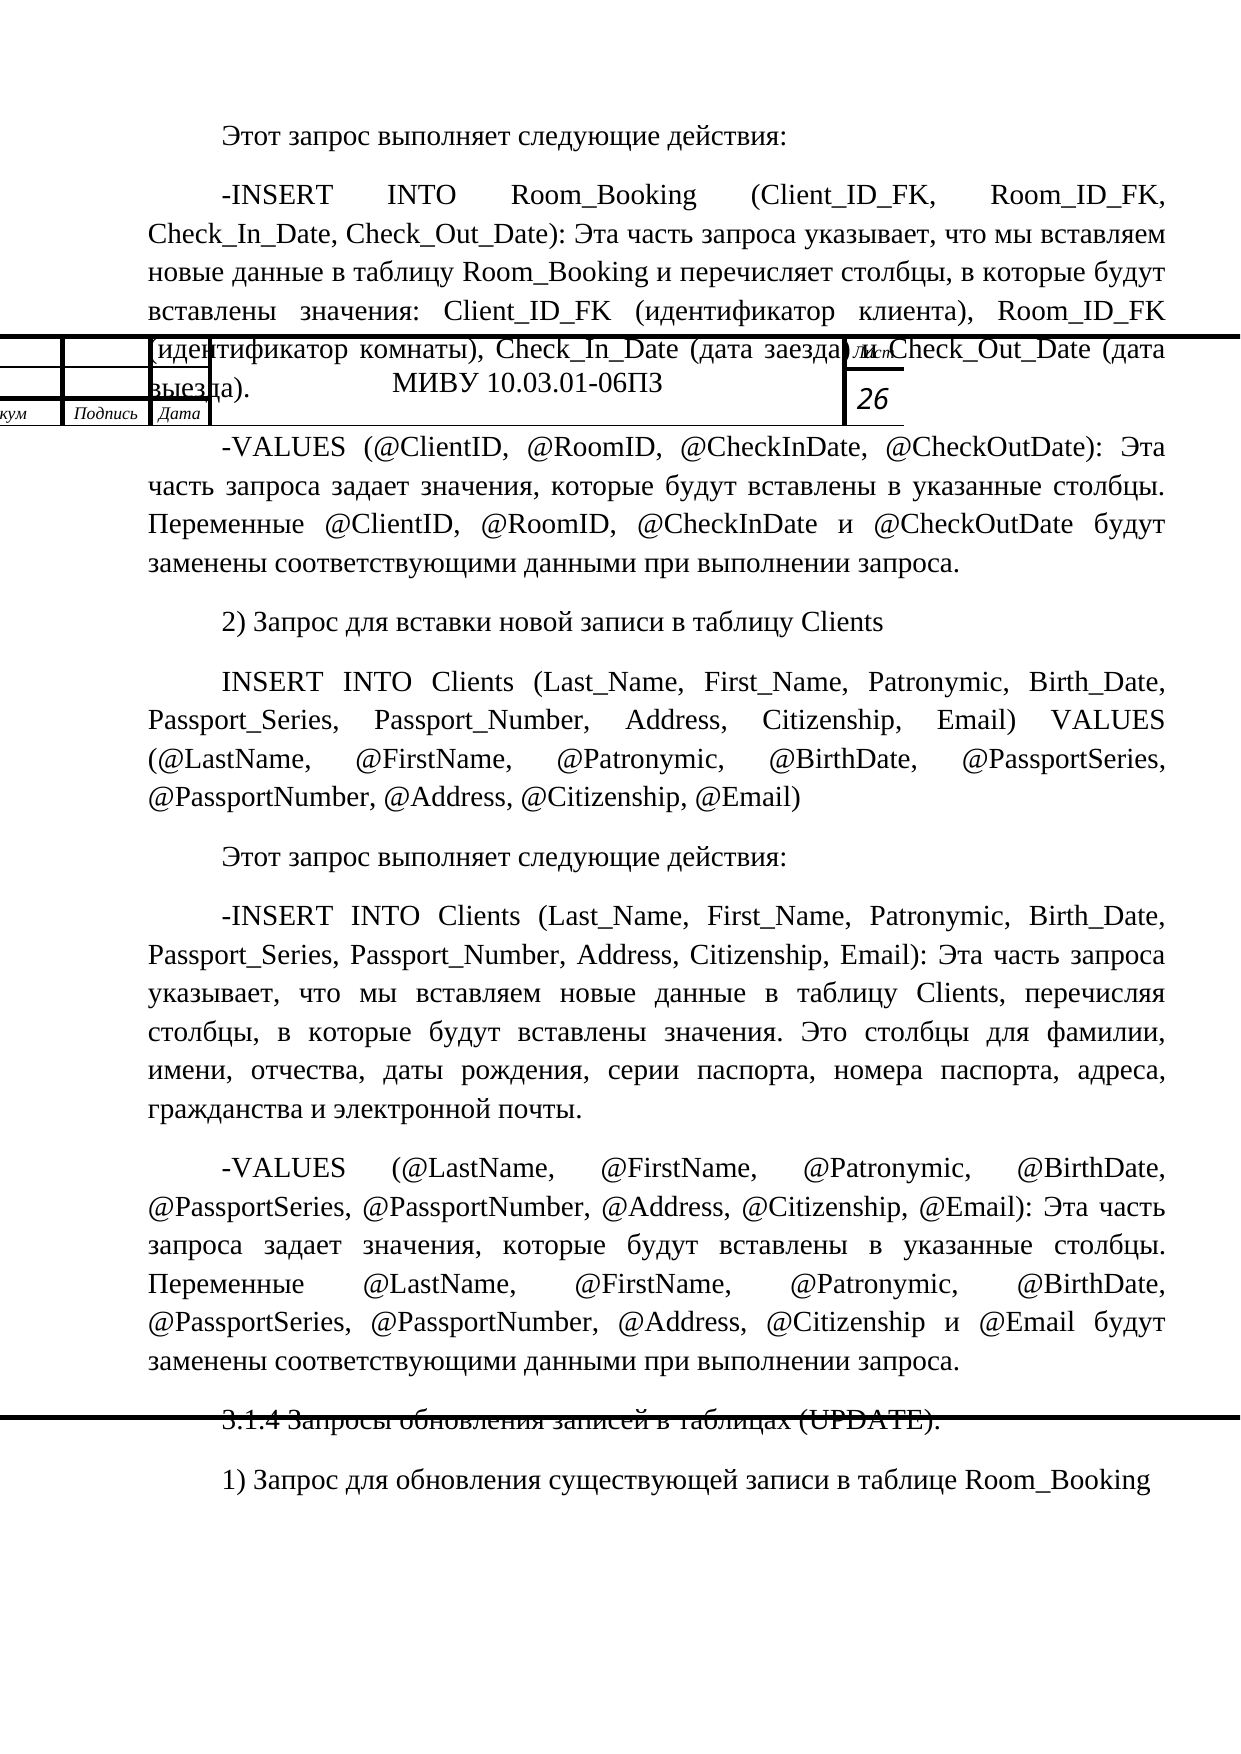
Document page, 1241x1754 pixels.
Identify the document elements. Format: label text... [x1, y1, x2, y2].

text -INSERT INTO Room_Booking (Client_ID_FK, Room_ID_FK, Check_In_Date, Check_Out_Date): Эта часть запроса указывает, что мы вставляем новые данные в таблицу Room_Booking и перечисляет столбцы, в которые будут вставлены значения: Client_ID_FK (идентификатор клиента), Room_ID_FK (идентификатор комнаты), Check_In_Date (дата заезда) и Check_Out_Date (дата выезда). [148, 177, 1167, 404]
text Этот запрос выполняет следующие действия: [148, 839, 1167, 872]
text -INSERT INTO Clients (Last_Name, First_Name, Patronymic, Birth_Date, Passport_Series, Passport_Number, Address, Citizenship, Email): Эта часть запроса указывает, что мы вставляем новые данные в таблицу Clients, перечисляя столбцы, в которые будут вставлены значения. Это столбцы для фамилии, имени, отчества, даты рождения, серии паспорта, номера паспорта, адреса, гражданства и электронной почты. [148, 898, 1167, 1124]
text 2) Запрос для вставки новой записи в таблицу Clients [148, 604, 1167, 638]
text INSERT INTO Clients (Last_Name, First_Name, Patronymic, Birth_Date, Passport_Series, Passport_Number, Address, Citizenship, Email) VALUES (@LastName, @FirstName, @Patronymic, @BirthDate, @PassportSeries, @PassportNumber, @Address, @Citizenship, @Email) [148, 664, 1167, 813]
text -VALUES (@ClientID, @RoomID, @CheckInDate, @CheckOutDate): Эта часть запроса задает значения, которые будут вставлены в указанные столбцы. Переменные @ClientID, @RoomID, @CheckInDate и @CheckOutDate будут заменены соответствующими данными при выполнении запроса. [148, 429, 1167, 579]
text 3.1.4 Запросы обновления записей в таблицах (UPDATE): [148, 1402, 1167, 1436]
text Этот запрос выполняет следующие действия: [148, 118, 1167, 152]
text 1) Запрос для обновления существующей записи в таблице Room_Booking [148, 1462, 1167, 1495]
